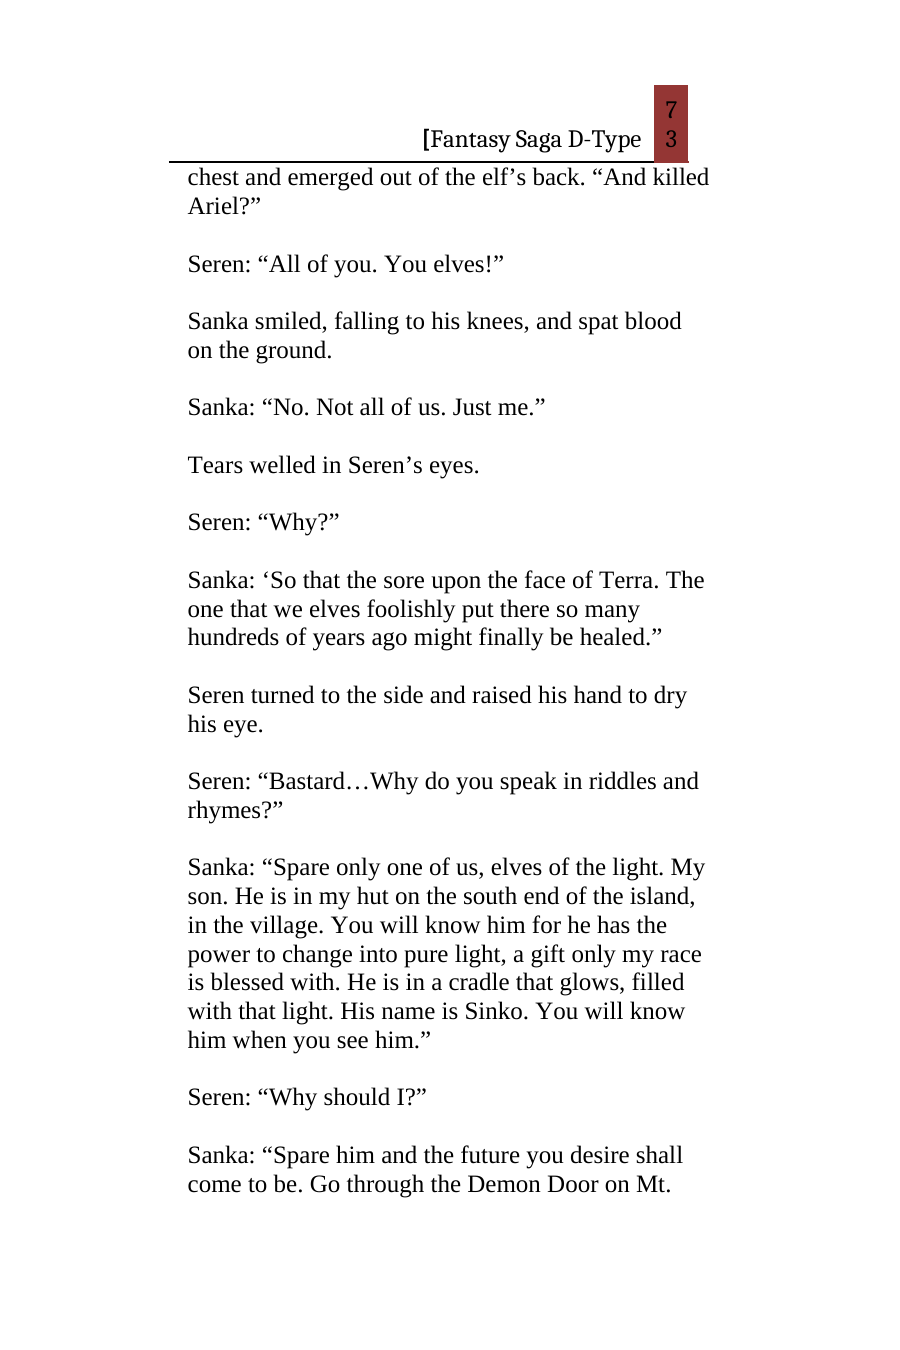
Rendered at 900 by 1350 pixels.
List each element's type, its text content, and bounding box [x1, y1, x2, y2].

text Seren turned to the side and raised his hand to dry his eye. [187, 680, 712, 737]
text Seren: “Bastard…Why do you speak in riddles and rhymes?” [187, 766, 712, 824]
text Seren: “Why should I?” [187, 1082, 712, 1140]
text Sanka smiled, falling to his knees, and spat blood on the ground. [187, 306, 712, 364]
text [187, 150, 712, 220]
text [187, 1140, 712, 1197]
text Tears welled in Seren’s eyes. [187, 450, 712, 479]
text Sanka: “No. Not all of us. Just me.” [187, 392, 712, 421]
text Sanka: ‘So that the sore upon the face of Terra. The one that we elves foolishly put there so many hundreds of years ago might finally be healed.” [187, 565, 712, 651]
text Sanka: “Spare only one of us, elves of the light. My son. He is in my hut on the south end of the island, in the village. You will know him for he has the power to change into pure light, a gift only my race is blessed with. He is in a cradle that glows, filled with that light. His name is Sinko. You will know him when you see him.” [187, 852, 712, 1054]
text Seren: “Why?” [187, 507, 712, 536]
text Seren: “All of you. You elves!” [187, 249, 712, 277]
